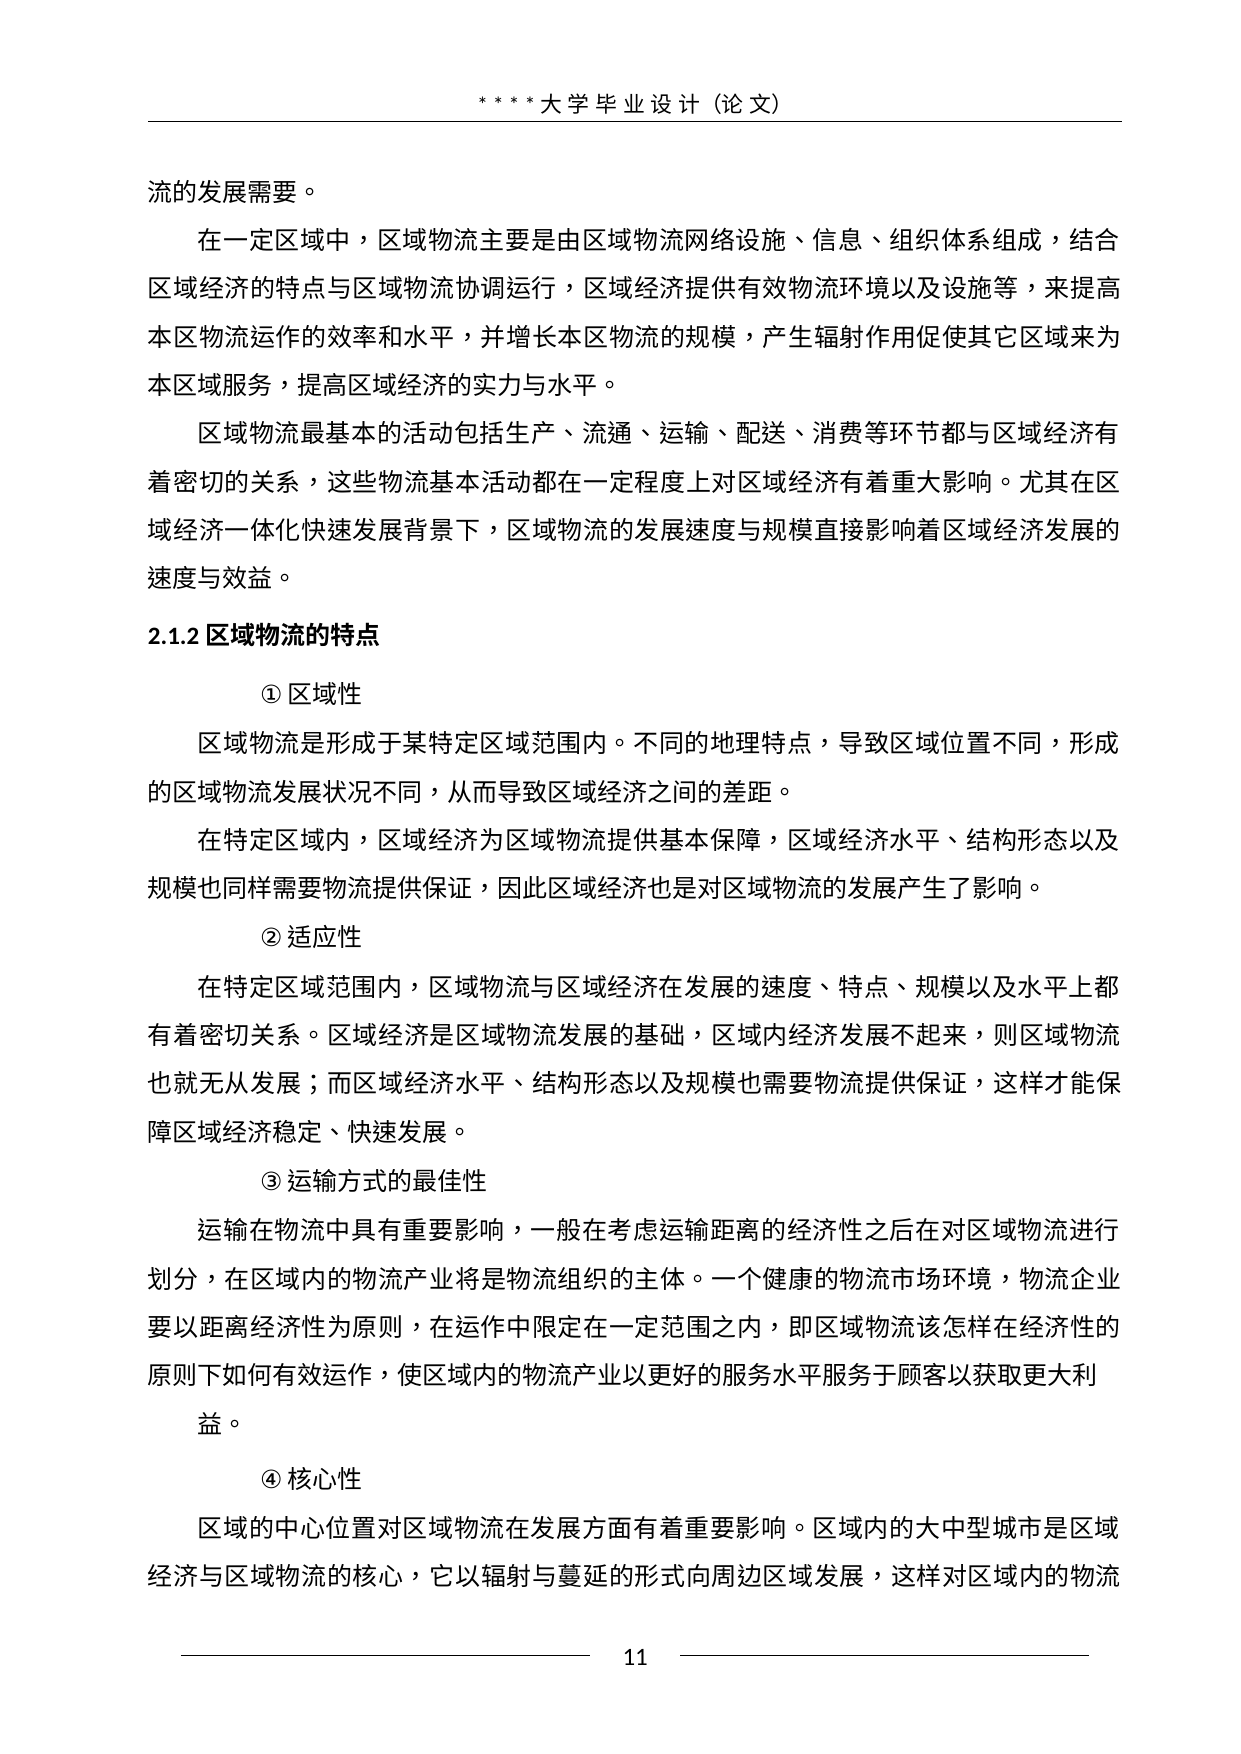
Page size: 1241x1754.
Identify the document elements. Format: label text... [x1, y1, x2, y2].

text ①区域性 [210, 662, 1122, 711]
text 在一定区域中，区域物流主要是由区域物流网络设施、信息、组织体系组成，结合区域经济的特点与区域物流协调运行，区域经济提供有效物流环境以及设施等，来提高本区物流运作的效率和水平，并增长本区物流的规模，产生辐射作用促使其它区域来为本区域服务，提高区域经济的实力与水平。 [148, 207, 1122, 401]
text 在特定区域范围内，区域物流与区域经济在发展的速度、特点、规模以及水平上都有着密切关系。区域经济是区域物流发展的基础，区域内经济发展不起来，则区域物流也就无从发展；而区域经济水平、结构形态以及规模也需要物流提供保证，这样才能保障区域经济稳定、快速发展。 [148, 954, 1122, 1147]
text ③运输方式的最佳性 [210, 1149, 1122, 1198]
text 区域物流是形成于某特定区域范围内。不同的地理特点，导致区域位置不同，形成的区域物流发展状况不同，从而导致区域经济之间的差距。 [148, 711, 1122, 807]
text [148, 159, 1122, 207]
subtitle 2.1.2 区域物流的特点 [148, 618, 1122, 652]
text 益。 [148, 1391, 1122, 1439]
text 在特定区域内，区域经济为区域物流提供基本保障，区域经济水平、结构形态以及规模也同样需要物流提供保证，因此区域经济也是对区域物流的发展产生了影响。 [148, 807, 1122, 904]
text ④核心性 [210, 1447, 1122, 1495]
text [148, 1495, 1122, 1592]
text ②适应性 [210, 906, 1122, 954]
text 运输在物流中具有重要影响，一般在考虑运输距离的经济性之后在对区域物流进行划分，在区域内的物流产业将是物流组织的主体。一个健康的物流市场环境，物流企业要以距离经济性为原则，在运作中限定在一定范围之内，即区域物流该怎样在经济性的原则下如何有效运作，使区域内的物流产业以更好的服务水平服务于顾客以获取更大利 [148, 1198, 1122, 1391]
text 区域物流最基本的活动包括生产、流通、运输、配送、消费等环节都与区域经济有着密切的关系，这些物流基本活动都在一定程度上对区域经济有着重大影响。尤其在区域经济一体化快速发展背景下，区域物流的发展速度与规模直接影响着区域经济发展的速度与效益。 [148, 401, 1122, 594]
